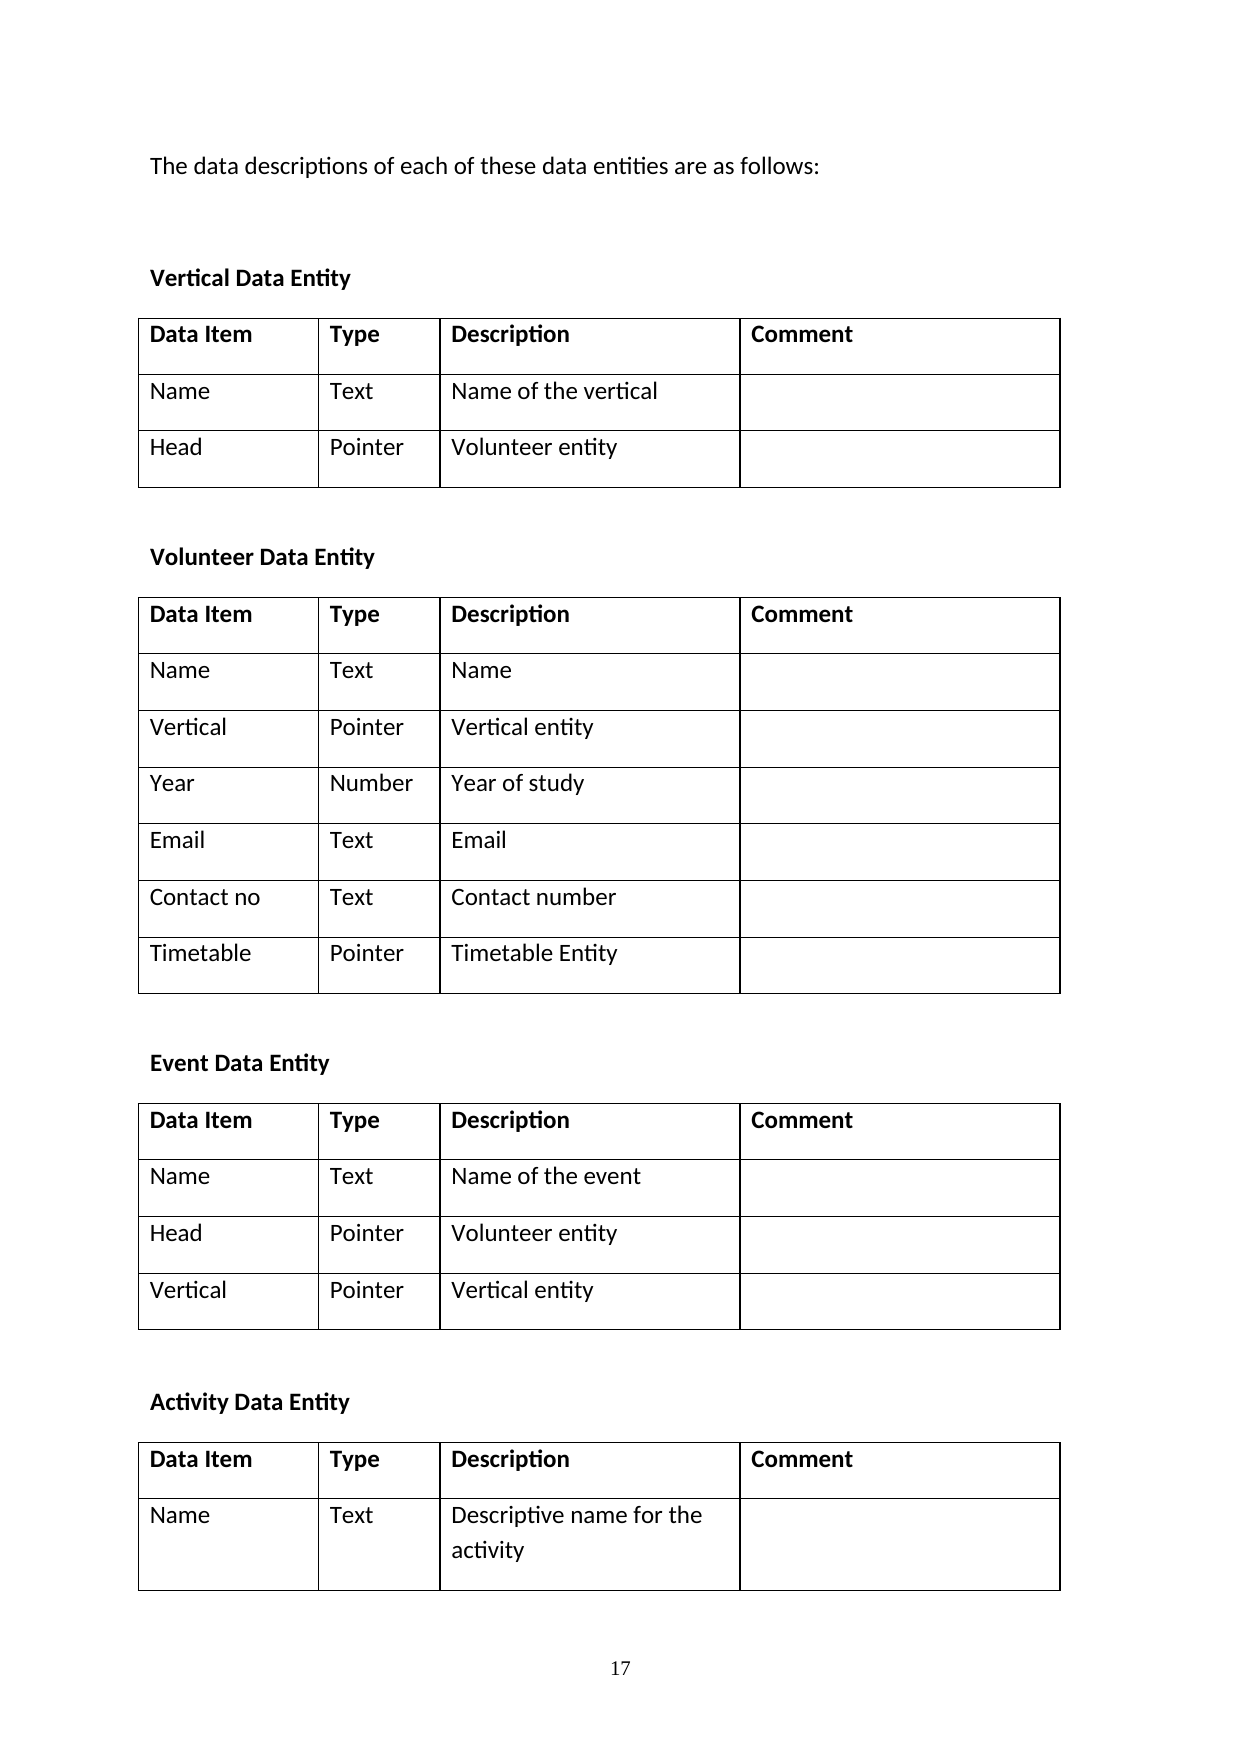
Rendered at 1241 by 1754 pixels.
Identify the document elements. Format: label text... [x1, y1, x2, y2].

table_cell Volunteer entity [441, 431, 739, 487]
table_cell Timetable [139, 938, 318, 993]
table_cell Head [139, 1217, 318, 1273]
table_cell Pointer [319, 1274, 439, 1329]
table_header Description [441, 1443, 739, 1498]
table_cell Text [319, 824, 439, 880]
table_cell Text [319, 654, 439, 710]
table_cell Year of study [441, 768, 739, 823]
table_header Type [319, 598, 439, 653]
table_cell [741, 1160, 1059, 1216]
table_cell [741, 881, 1059, 937]
table_cell Name [441, 654, 739, 710]
table_header Comment [741, 319, 1059, 374]
table_header Description [441, 598, 739, 653]
table_header Type [319, 319, 439, 374]
table_cell Number [319, 768, 439, 823]
table_header Description [441, 1104, 739, 1159]
table_cell Name [139, 1160, 318, 1216]
table_cell Contact number [441, 881, 739, 937]
table_header Comment [741, 1104, 1059, 1159]
table_cell Text [319, 881, 439, 937]
table_cell Vertical entity [441, 1274, 739, 1329]
table_cell Vertical [139, 1274, 318, 1329]
table_header Data Item [139, 1104, 318, 1159]
table_cell [741, 1499, 1059, 1589]
table_header Data Item [139, 598, 318, 653]
table_cell Name [139, 654, 318, 710]
table_cell [741, 938, 1059, 993]
table_header Description [441, 319, 739, 374]
table_header Data Item [139, 319, 318, 374]
table_header Data Item [139, 1443, 318, 1498]
table_cell Name [139, 1499, 318, 1589]
table_header Type [319, 1443, 439, 1498]
table_cell [741, 654, 1059, 710]
table_cell Timetable Entity [441, 938, 739, 993]
table_cell Text [319, 375, 439, 430]
table_cell [741, 768, 1059, 823]
text Volunteer Data Entity [150, 541, 1090, 572]
table_header Comment [741, 598, 1059, 653]
table_cell Text [319, 1160, 439, 1216]
table_cell [741, 824, 1059, 880]
table_cell Vertical [139, 711, 318, 767]
table_cell Vertical entity [441, 711, 739, 767]
table_cell Volunteer entity [441, 1217, 739, 1273]
table_cell Pointer [319, 711, 439, 767]
text Event Data Entity [150, 1047, 1090, 1078]
table_cell Text [319, 1499, 439, 1589]
table_cell Email [441, 824, 739, 880]
table_header Comment [741, 1443, 1059, 1498]
table_cell Year [139, 768, 318, 823]
table_cell Descriptive name for the activity [441, 1499, 739, 1589]
table_cell Head [139, 431, 318, 487]
table_cell [741, 375, 1059, 430]
table_cell Name of the event [441, 1160, 739, 1216]
table_cell [741, 711, 1059, 767]
table_cell Pointer [319, 431, 439, 487]
table_cell Name of the vertical [441, 375, 739, 430]
table_cell [741, 1274, 1059, 1329]
table_header Type [319, 1104, 439, 1159]
table_cell [741, 431, 1059, 487]
table_cell Email [139, 824, 318, 880]
table_cell [741, 1217, 1059, 1273]
text Activity Data Entity [150, 1386, 1090, 1417]
table_cell Pointer [319, 938, 439, 993]
text Vertical Data Entity [150, 262, 1090, 292]
table_cell Pointer [319, 1217, 439, 1273]
table_cell Contact no [139, 881, 318, 937]
table_cell Name [139, 375, 318, 430]
text The data descriptions of each of these data entities are as follows: [150, 150, 1090, 181]
